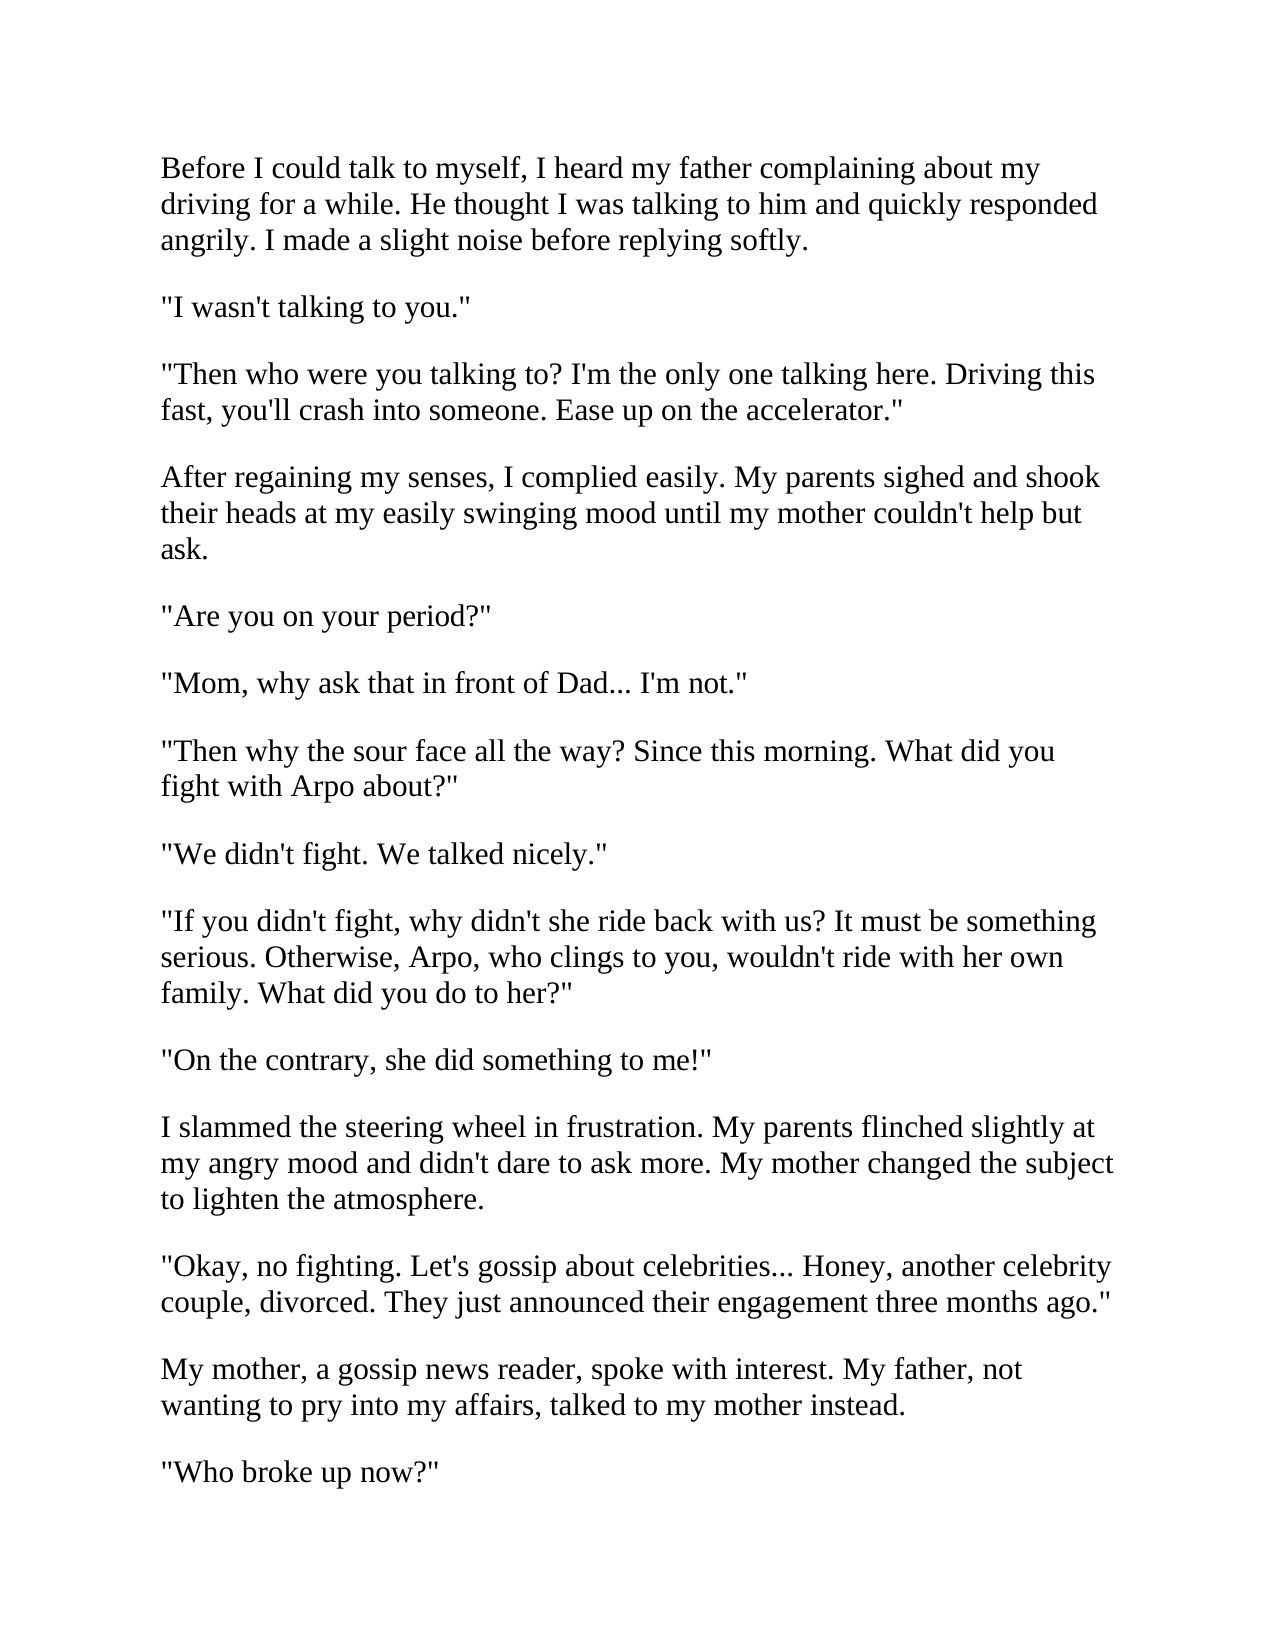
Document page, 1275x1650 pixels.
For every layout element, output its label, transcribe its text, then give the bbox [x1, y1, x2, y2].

text After regaining my senses, I complied easily. My parents sighed and shook their heads at my easily swinging mood until my mother couldn't help but ask. [160, 458, 1114, 566]
text "Who broke up now?" [160, 1454, 1127, 1489]
text Before I could talk to myself, I heard my father complaining about my driving for a while. He thought I was talking to him and quickly responded angrily. I made a slight noise before replying softly. [160, 149, 1114, 257]
text "On the contrary, she did something to me!" [160, 1041, 1127, 1077]
text "If you didn't fight, why didn't she ride back with us? It must be something serious. Otherwise, Arpo, who clings to you, wouldn't ride with her own family. What did you do to her?" [160, 902, 1109, 1010]
text "Mom, why ask that in front of Dad... I'm not." [160, 664, 1127, 701]
text My mother, a gossip news reader, spoke with interest. My father, not wanting to pry into my affairs, talked to my mother instead. [160, 1351, 1109, 1422]
text "Are you on your period?" [160, 597, 1127, 633]
text "Okay, no fighting. Let's gossip about celebrities... Honey, another celebrity couple, divorced. They just announced their engagement three months ago." [160, 1247, 1113, 1319]
text "Then why the sour face all the way? Since this morning. What did you fight with Arpo about?" [160, 732, 1098, 804]
text "We didn't fight. We talked nicely." [160, 835, 1127, 871]
text "I wasn't talking to you." [160, 288, 1127, 324]
text "Then who were you talking to? I'm the only one talking here. Driving this fast, you'll crash into someone. Ease up on the accelerator." [160, 355, 1109, 427]
text I slammed the steering wheel in frustration. My parents flinched slightly at my angry mood and didn't dare to ask more. My mother changed the subject to lighten the atmosphere. [160, 1108, 1127, 1216]
